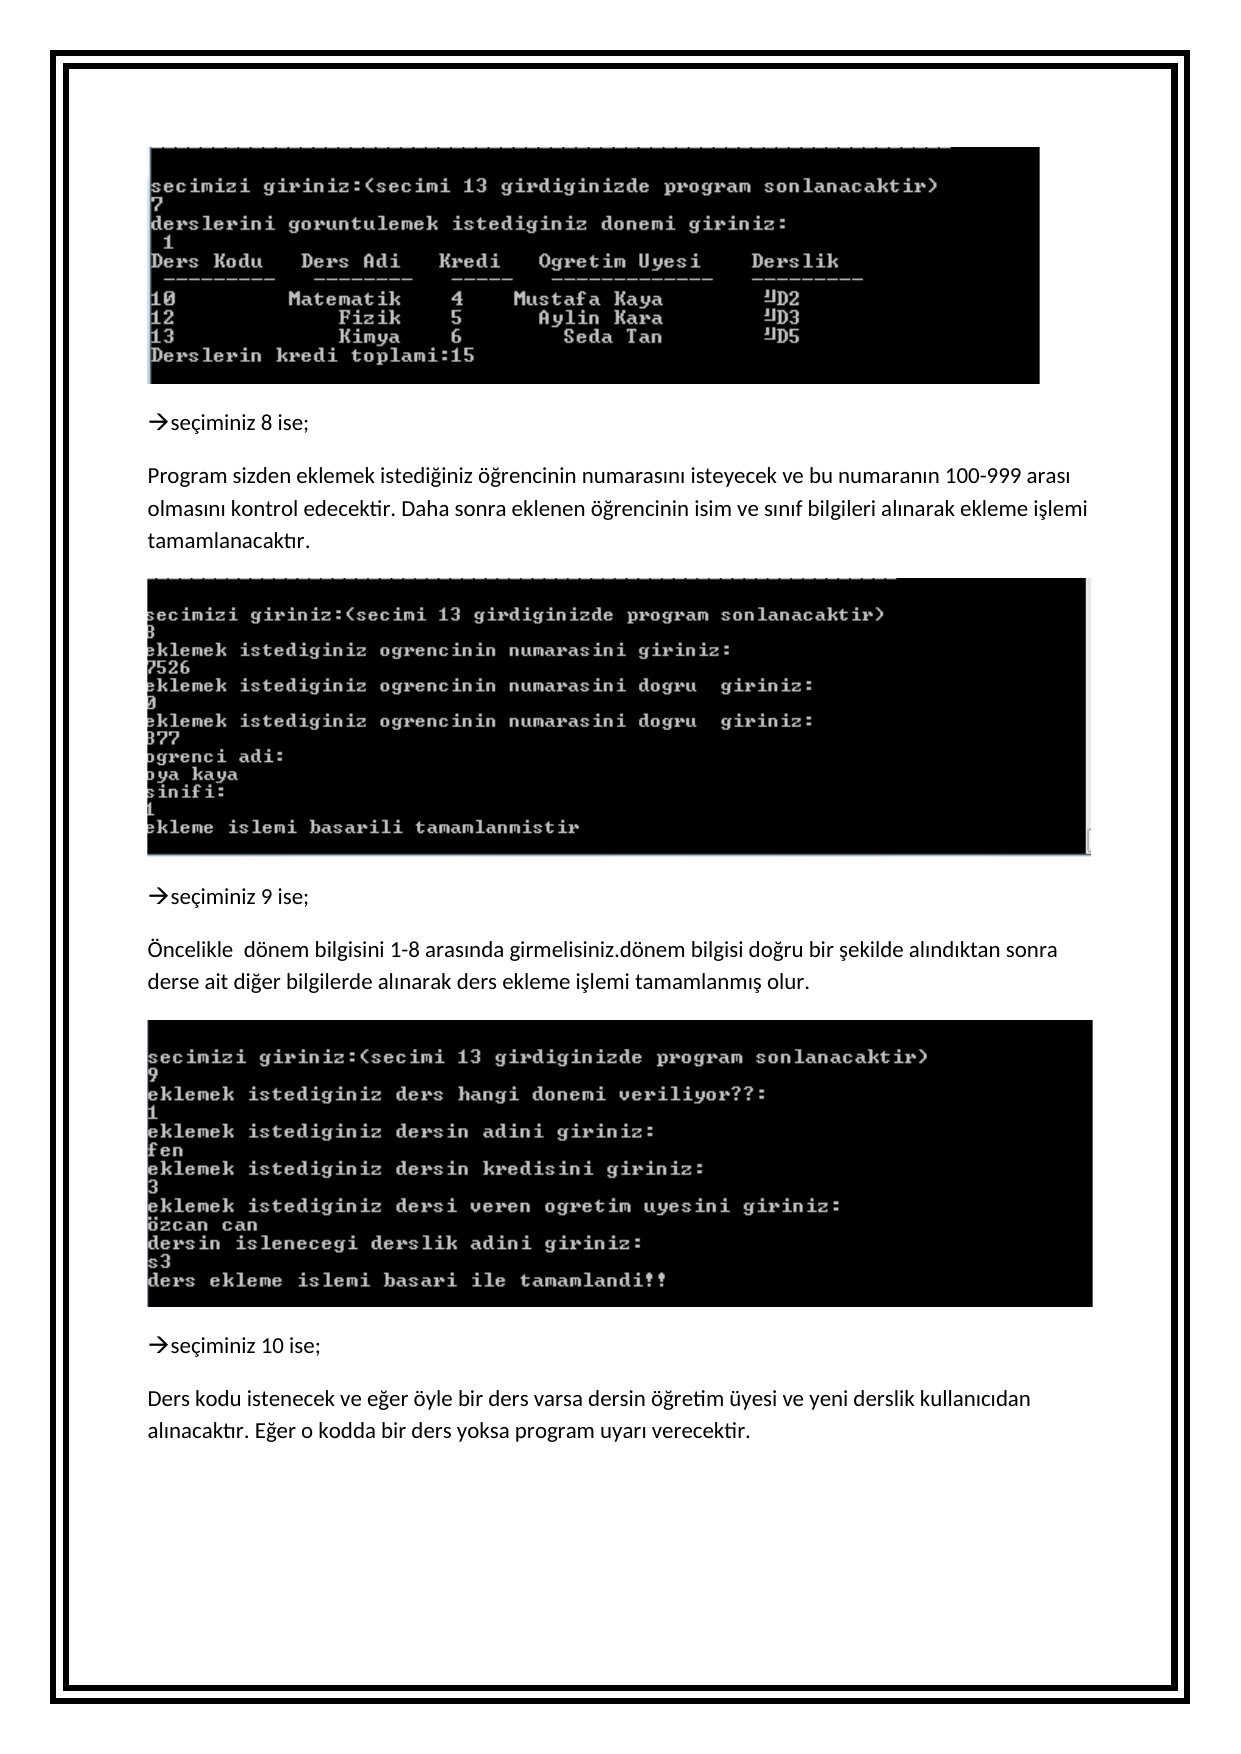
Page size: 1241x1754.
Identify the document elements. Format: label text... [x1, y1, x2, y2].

text seçiminiz 9 ise; [147, 882, 1093, 910]
text Program sizden eklemek istediğiniz öğrencinin numarasını isteyecek ve bu numaranın 100-999 arası olmasını kontrol edecektir. Daha sonra eklenen öğrencinin isim ve sınıf bilgileri alınarak ekleme işlemi tamamlanacaktır. [147, 461, 1093, 554]
text Ders kodu istenecek ve eğer öyle bir ders varsa dersin öğretim üyesi ve yeni derslik kullanıcıdan alınacaktır. Eğer o kodda bir ders yoksa program uyarı verecektir. [147, 1384, 1093, 1444]
text Öncelikle dönem bilgisini 1-8 arasında girmelisiniz.dönem bilgisi doğru bir şekilde alındıktan sonra derse ait diğer bilgilerde alınarak ders ekleme işlemi tamamlanmış olur. [147, 935, 1093, 995]
picture [147, 578, 1092, 857]
picture [147, 147, 1040, 384]
picture [147, 1020, 1093, 1307]
text seçiminiz 10 ise; [147, 1331, 1093, 1359]
text seçiminiz 8 ise; [147, 408, 1093, 436]
